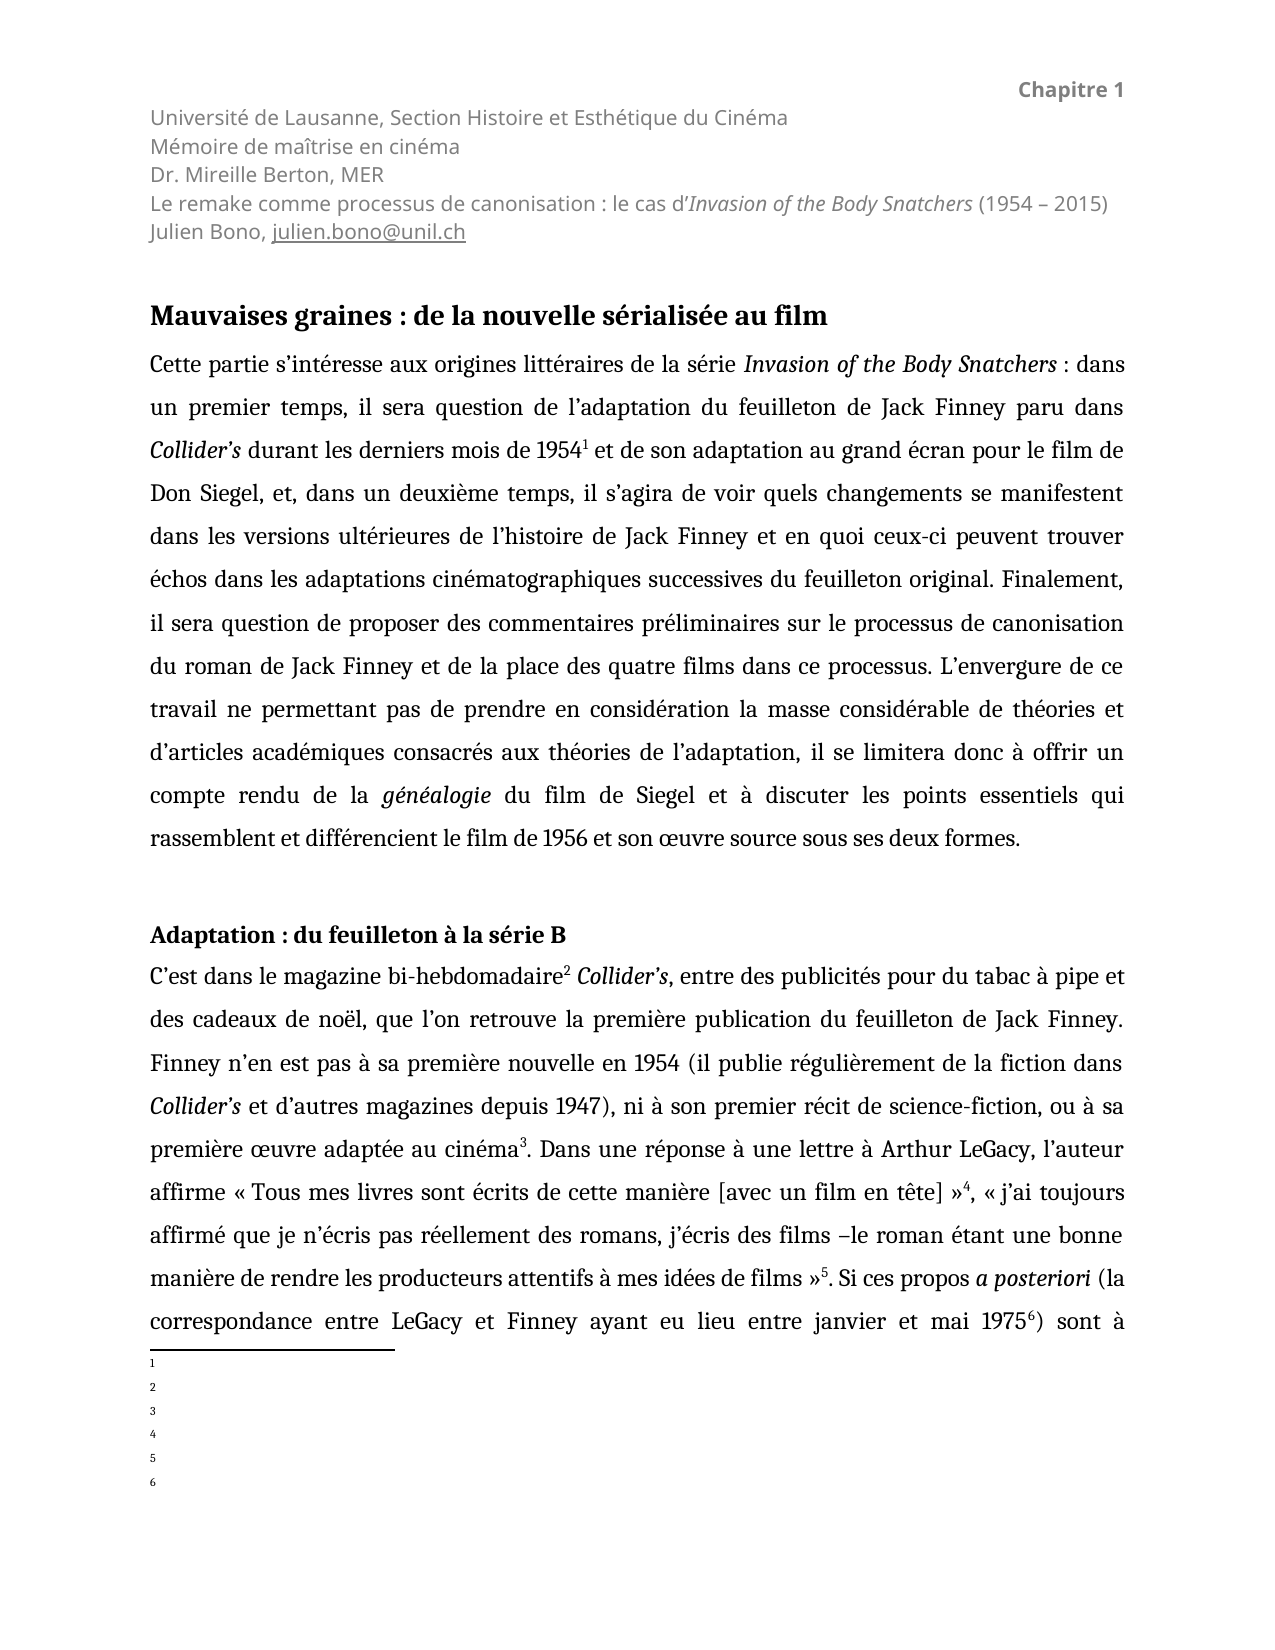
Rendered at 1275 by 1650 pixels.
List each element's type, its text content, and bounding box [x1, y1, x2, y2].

text Cette partie s’intéresse aux origines littéraires de la série Invasion of the Body Snatchers : dans un premier temps, il sera question de l’adaptation du feuilleton de Jack Finney paru dans Collider’s durant les derniers mois de 1954 et de son adaptation au grand écran pour le film de Don Siegel, et, dans un deuxième temps, il s’agira de voir quels changements se manifestent dans les versions ultérieures de l’histoire de Jack Finney et en quoi ceux-ci peuvent trouver échos dans les adaptations cinématographiques successives du feuilleton original. Finalement, il sera question de proposer des commentaires préliminaires sur le processus de canonisation du roman de Jack Finney et de la place des quatre films dans ce processus. L’envergure de ce travail ne permettant pas de prendre en considération la masse considérable de théories et d’articles académiques consacrés aux théories de l’adaptation, il se limitera donc à offrir un compte rendu de la généalogie du film de Siegel et à discuter les points essentiels qui rassemblent et différencient le film de 1956 et son œuvre source sous ses deux formes. [150, 350, 1125, 853]
subtitle Adaptation : du feuilleton à la série B [150, 921, 1125, 950]
subtitle Mauvaises graines : de la nouvelle sérialisée au film [150, 299, 1125, 333]
